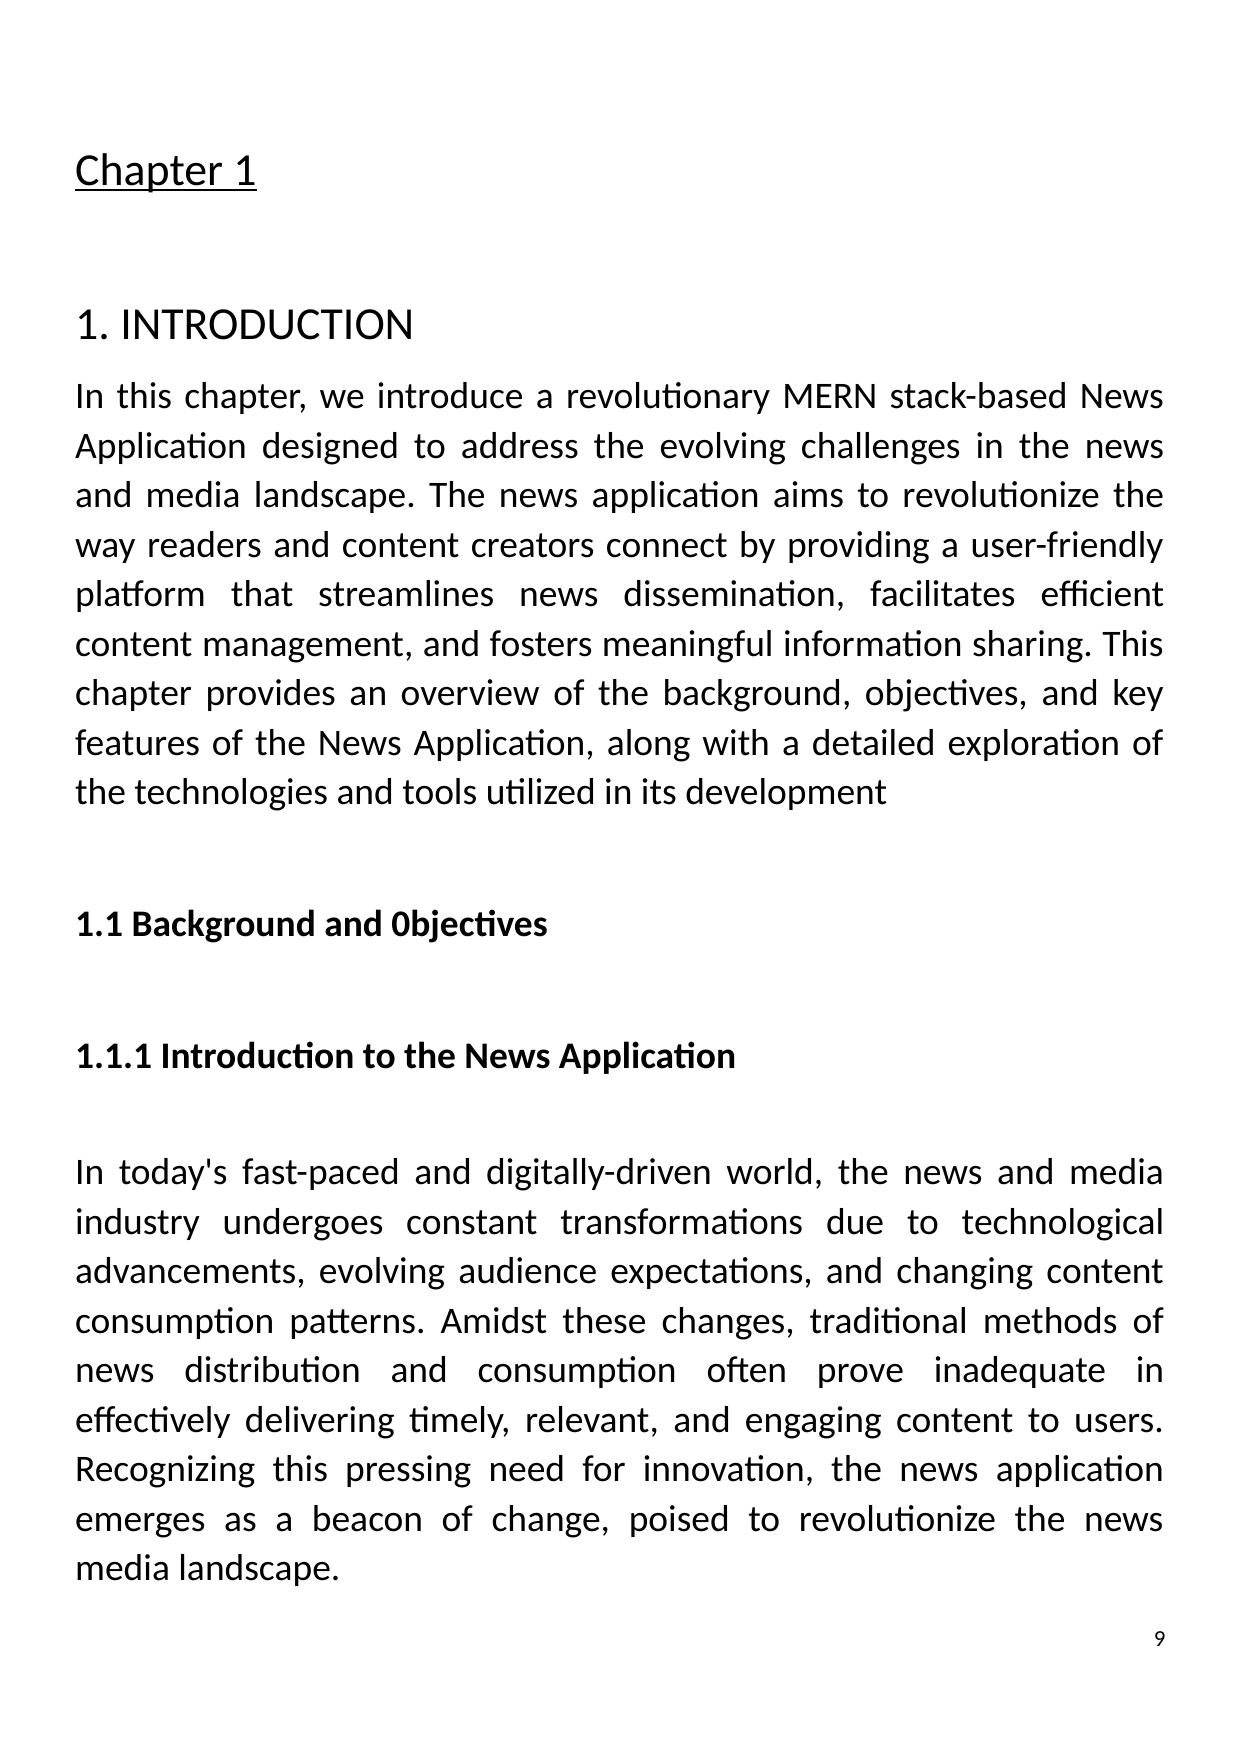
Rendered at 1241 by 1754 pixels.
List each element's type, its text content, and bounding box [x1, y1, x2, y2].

text 1.1.1 Introduction to the News Application [75, 1032, 1165, 1078]
text In today's fast-paced and digitally-driven world, the news and media industry undergoes constant transformations due to technological advancements, evolving audience expectations, and changing content consumption patterns. Amidst these changes, traditional methods of news distribution and consumption often prove inadequate in effectively delivering timely, relevant, and engaging content to users. Recognizing this pressing need for innovation, the news application emerges as a beacon of change, poised to revolutionize the news media landscape. [75, 1099, 1165, 1590]
text 1.1 Background and 0bjectives [75, 900, 1165, 946]
text In this chapter, we introduce a revolutionary MERN stack-based News Application designed to address the evolving challenges in the news and media landscape. The news application aims to revolutionize the way readers and content creators connect by providing a user-friendly platform that streamlines news dissemination, facilitates efficient content management, and fosters meaningful information sharing. This chapter provides an overview of the background, objectives, and key features of the News Application, along with a detailed exploration of the technologies and tools utilized in its development [75, 372, 1165, 814]
text Chapter 1 [75, 141, 1165, 197]
text 1. INTRODUCTION [75, 295, 1165, 351]
